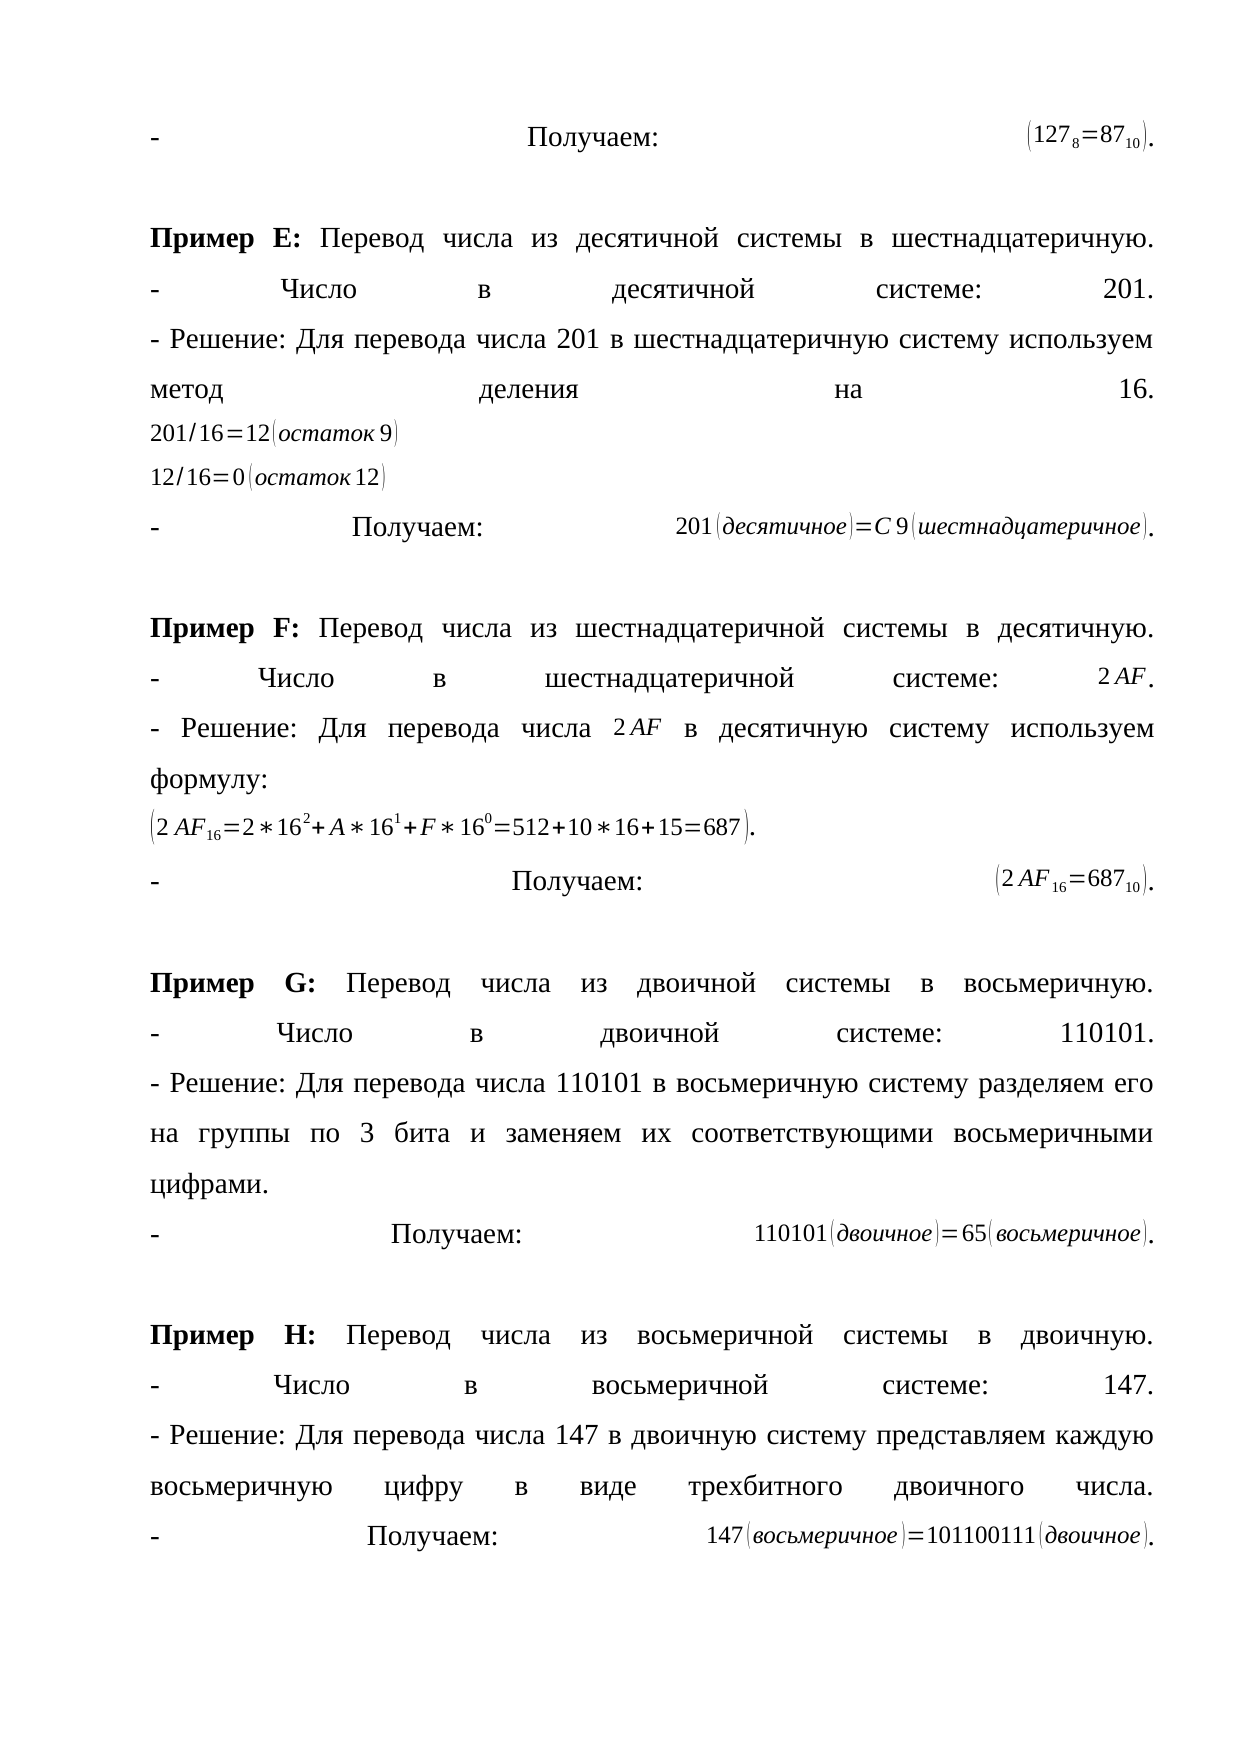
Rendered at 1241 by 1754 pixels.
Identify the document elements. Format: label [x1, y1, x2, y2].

text [150, 119, 1155, 1602]
